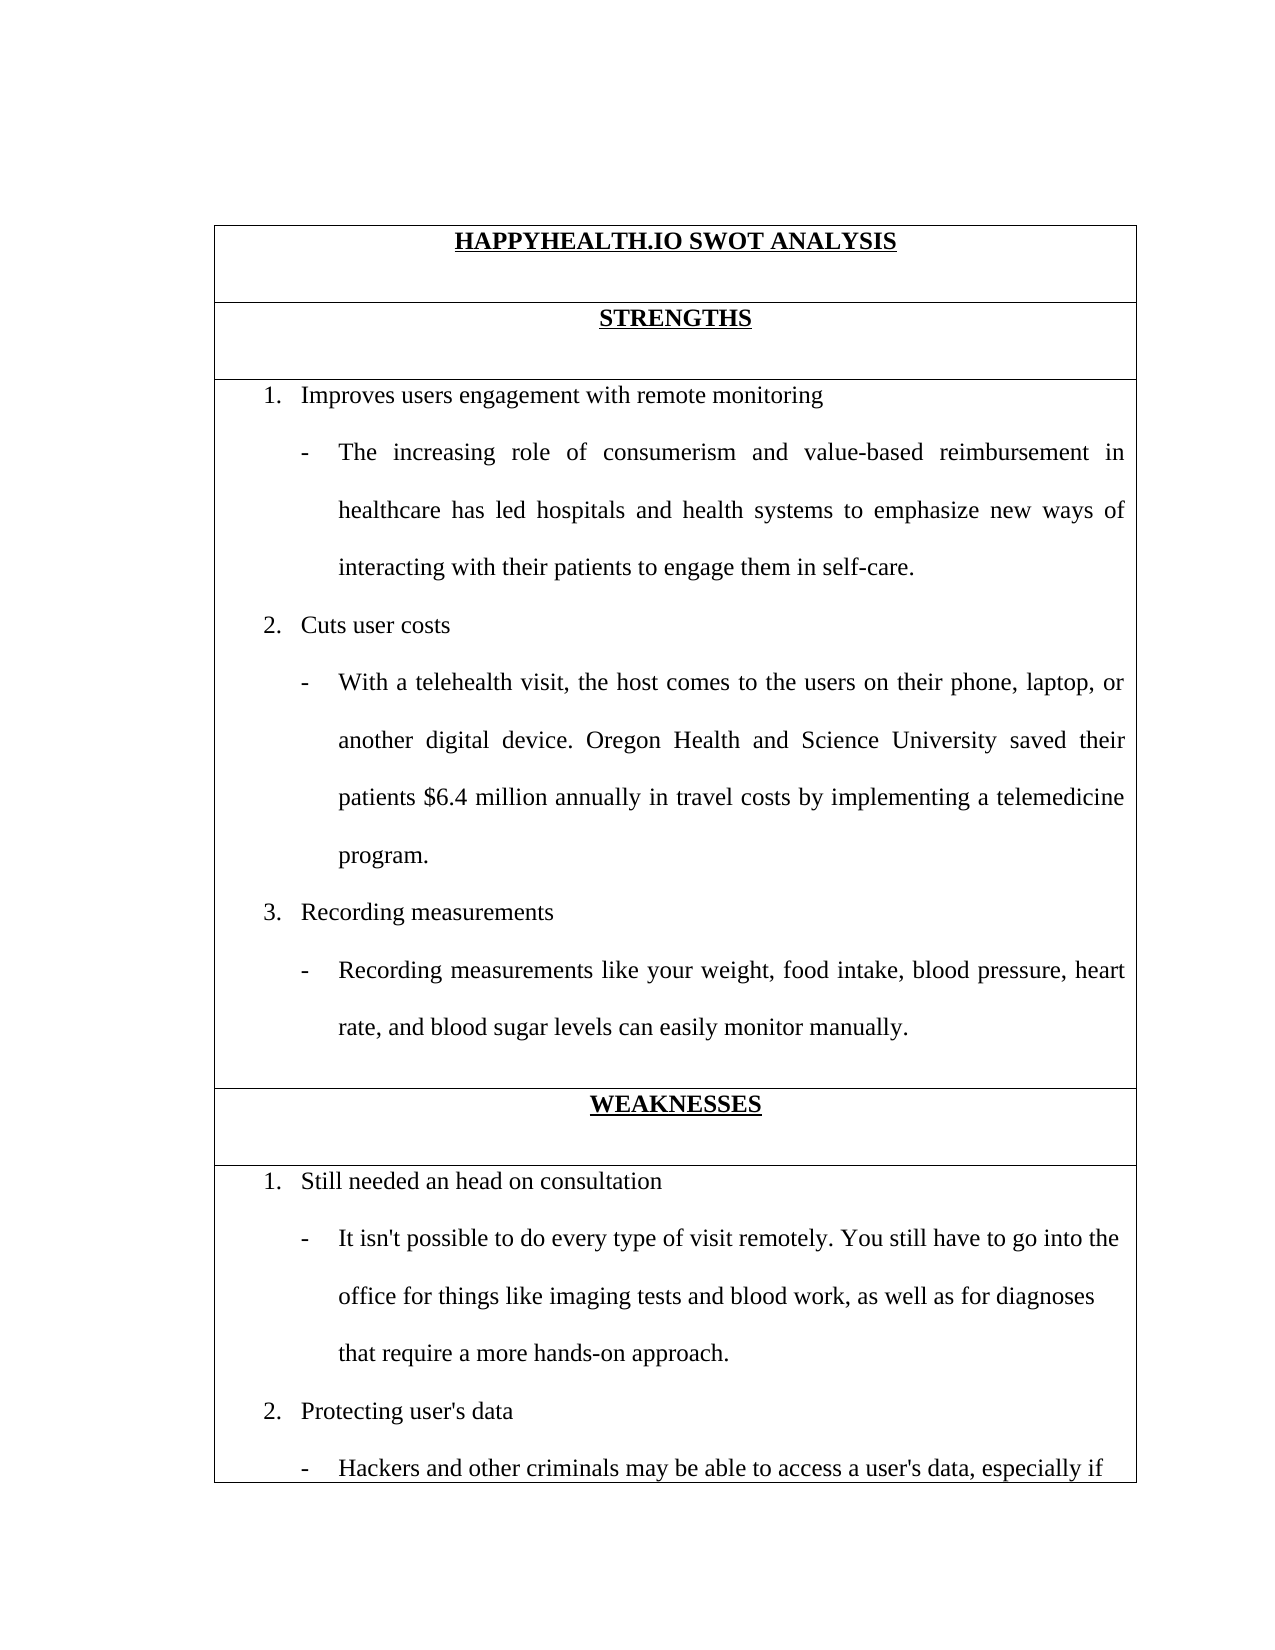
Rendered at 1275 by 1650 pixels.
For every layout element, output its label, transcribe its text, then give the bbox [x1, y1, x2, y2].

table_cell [215, 1166, 1136, 1482]
table_cell Improves users engagement with remote monitoring The increasing role of consumerism and value-based reimbursement in healthcare has led hospitals and health systems to emphasize new ways of interacting with their patients to engage them in self-care. Cuts user costs With a telehealth visit, the host comes to the users on their phone, laptop, or another digital device. Oregon Health and Science University saved their patients $6.4 million annually in travel costs by implementing a telemedicine program. Recording measurements Recording measurements like your weight, food intake, blood pressure, heart rate, and blood sugar levels can easily monitor manually. [215, 380, 1136, 1088]
table_cell STRENGTHS [215, 303, 1136, 379]
table_cell WEAKNESSES [215, 1089, 1136, 1165]
table_header HAPPYHEALTH.IO SWOT ANALYSIS [215, 226, 1136, 302]
